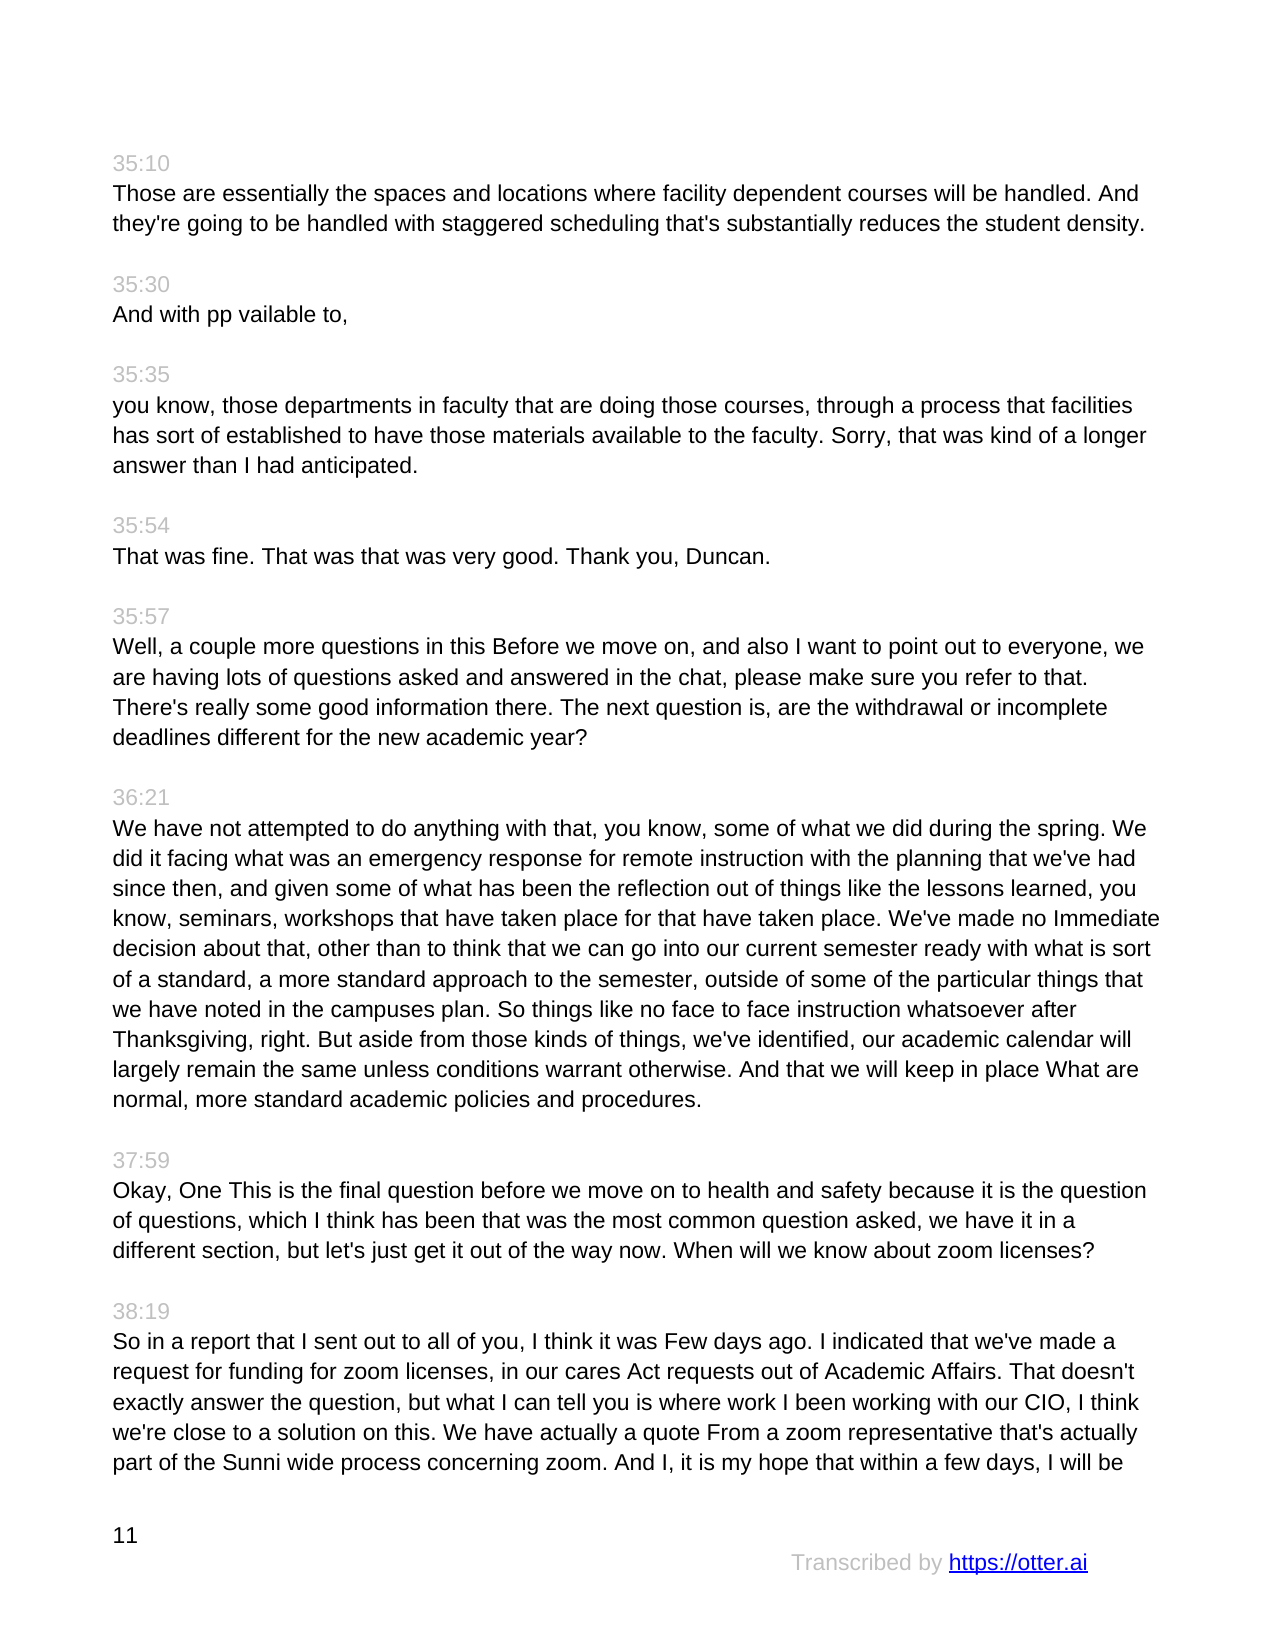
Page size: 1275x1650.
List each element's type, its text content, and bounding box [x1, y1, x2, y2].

text 38:19 [112, 1298, 1162, 1324]
text That was fine. That was that was very good. Thank you, Duncan. [112, 543, 1162, 569]
text 36:21 [112, 784, 1162, 811]
text And with pp vailable to, [112, 301, 1162, 327]
text 35:35 [112, 361, 1162, 388]
text 35:54 [112, 512, 1162, 539]
text Those are essentially the spaces and locations where facility dependent courses will be handled. And they're going to be handled with staggered scheduling that's substantially reduces the student density. [112, 180, 1162, 237]
text Well, a couple more questions in this Before we move on, and also I want to point out to everyone, we are having lots of questions asked and answered in the chat, please make sure you refer to that. There's really some good information there. The next question is, are the withdrawal or incomplete deadlines different for the new academic year? [112, 633, 1162, 750]
text 35:10 [112, 150, 1162, 176]
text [112, 1328, 1162, 1475]
text you know, those departments in faculty that are doing those courses, through a process that facilities has sort of established to have those materials available to the faculty. Sorry, that was kind of a longer answer than I had anticipated. [112, 392, 1162, 478]
text 35:57 [112, 603, 1162, 629]
text We have not attempted to do anything with that, you know, some of what we did during the spring. We did it facing what was an emergency response for remote instruction with the planning that we've had since then, and given some of what has been the reflection out of things like the lessons learned, you know, seminars, workshops that have taken place for that have taken place. We've made no Immediate decision about that, other than to think that we can go into our current semester ready with what is sort of a standard, a more standard approach to the semester, outside of some of the particular things that we have noted in the campuses plan. So things like no face to face instruction whatsoever after Thanksgiving, right. But aside from those kinds of things, we've identified, our academic calendar will largely remain the same unless conditions warrant otherwise. And that we will keep in place What are normal, more standard academic policies and procedures. [112, 814, 1162, 1113]
text Okay, One This is the final question before we move on to health and safety because it is the question of questions, which I think has been that was the most common question asked, we have it in a different section, but let's just get it out of the way now. When will we know about zoom licenses? [112, 1177, 1162, 1264]
text 37:59 [112, 1147, 1162, 1173]
text 35:30 [112, 271, 1162, 297]
